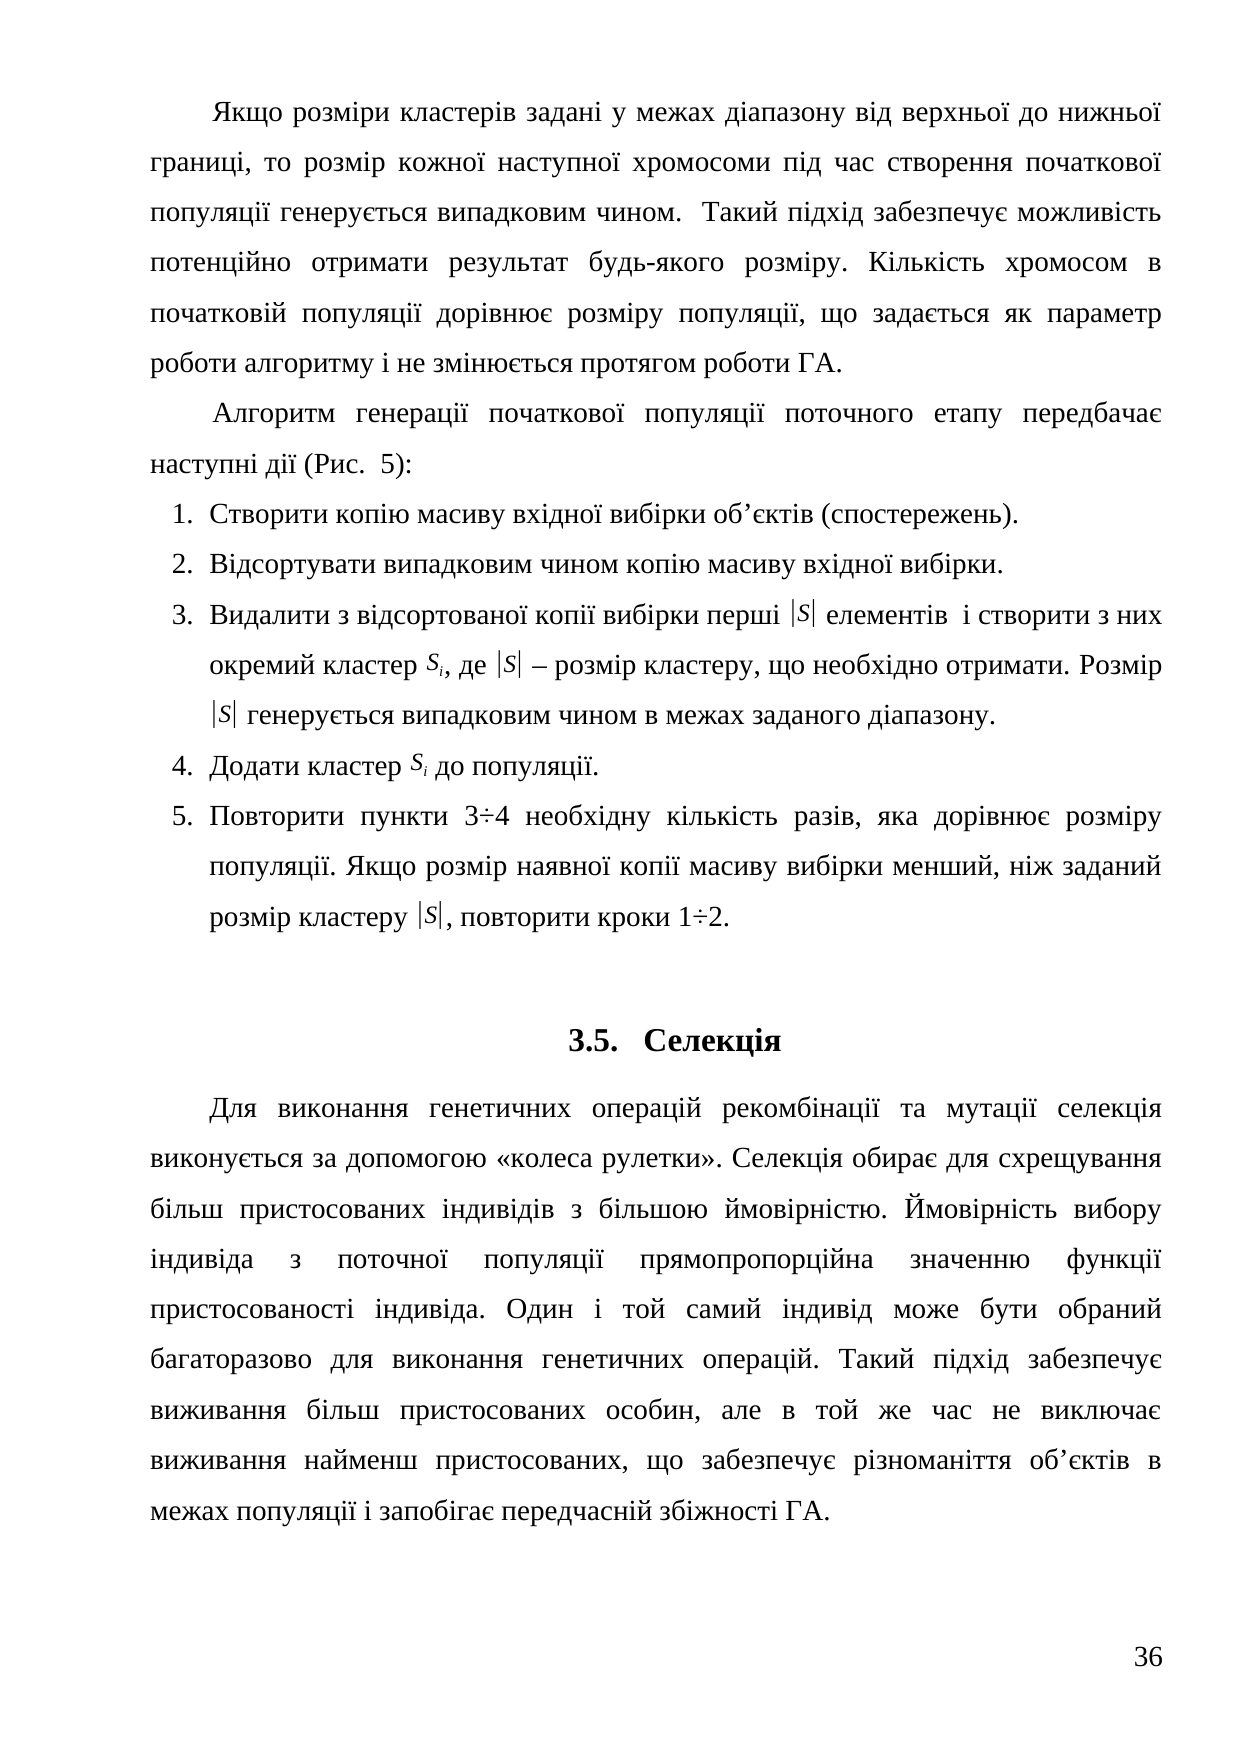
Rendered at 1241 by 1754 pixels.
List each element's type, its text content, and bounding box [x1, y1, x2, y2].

text Для виконання генетичних операцій рекомбінації та мутації селекція виконується за допомогою «колеса рулетки». Селекція обирає для схрещування більш пристосованих індивідів з більшою ймовірністю. Ймовірність вибору індивіда з поточної популяції прямопропорційна значенню функції пристосованості індивіда. Один і той самий індивід може бути обраний багаторазово для виконання генетичних операцій. Такий підхід забезпечує виживання більш пристосованих особин, але в той же час не виключає виживання найменш пристосованих, що забезпечує різноманіття об’єктів в межах популяції і запобігає передчасній збіжності ГА. [150, 1090, 1162, 1526]
subtitle Селекція [187, 1020, 1162, 1058]
list Повторити пункти 3÷4 необхідну кількість разів, яка дорівнює розміру популяції. Якщо розмір наявної копії масиву вибірки менший, ніж заданий розмір кластеру , повторити кроки 1÷2. [172, 798, 1162, 932]
list Додати кластер до популяції. [172, 748, 1162, 781]
list Створити копію масиву вхідної вибірки об’єктів (спостережень). [172, 496, 1162, 530]
text Якщо розміри кластерів задані у межах діапазону від верхньої до нижньої границі, то розмір кожної наступної хромосоми під час створення початкової популяції генерується випадковим чином. Такий підхід забезпечує можливість потенційно отримати результат будь-якого розміру. Кількість хромосом в початковій популяції дорівнює розміру популяції, що задається як параметр роботи алгоритму і не змінюється протягом роботи ГА. [150, 94, 1162, 379]
list Видалити з відсортованої копії вибірки перші елементів і створити з них окремий кластер , де – розмір кластеру, що необхідно отримати. Розмір генерується випадковим чином в межах заданого діапазону. [172, 597, 1162, 731]
text Алгоритм генерації початкової популяції поточного етапу передбачає наступні дії (рис. 5): [150, 396, 1162, 479]
list Відсортувати випадковим чином копію масиву вхідної вибірки. [172, 546, 1162, 580]
